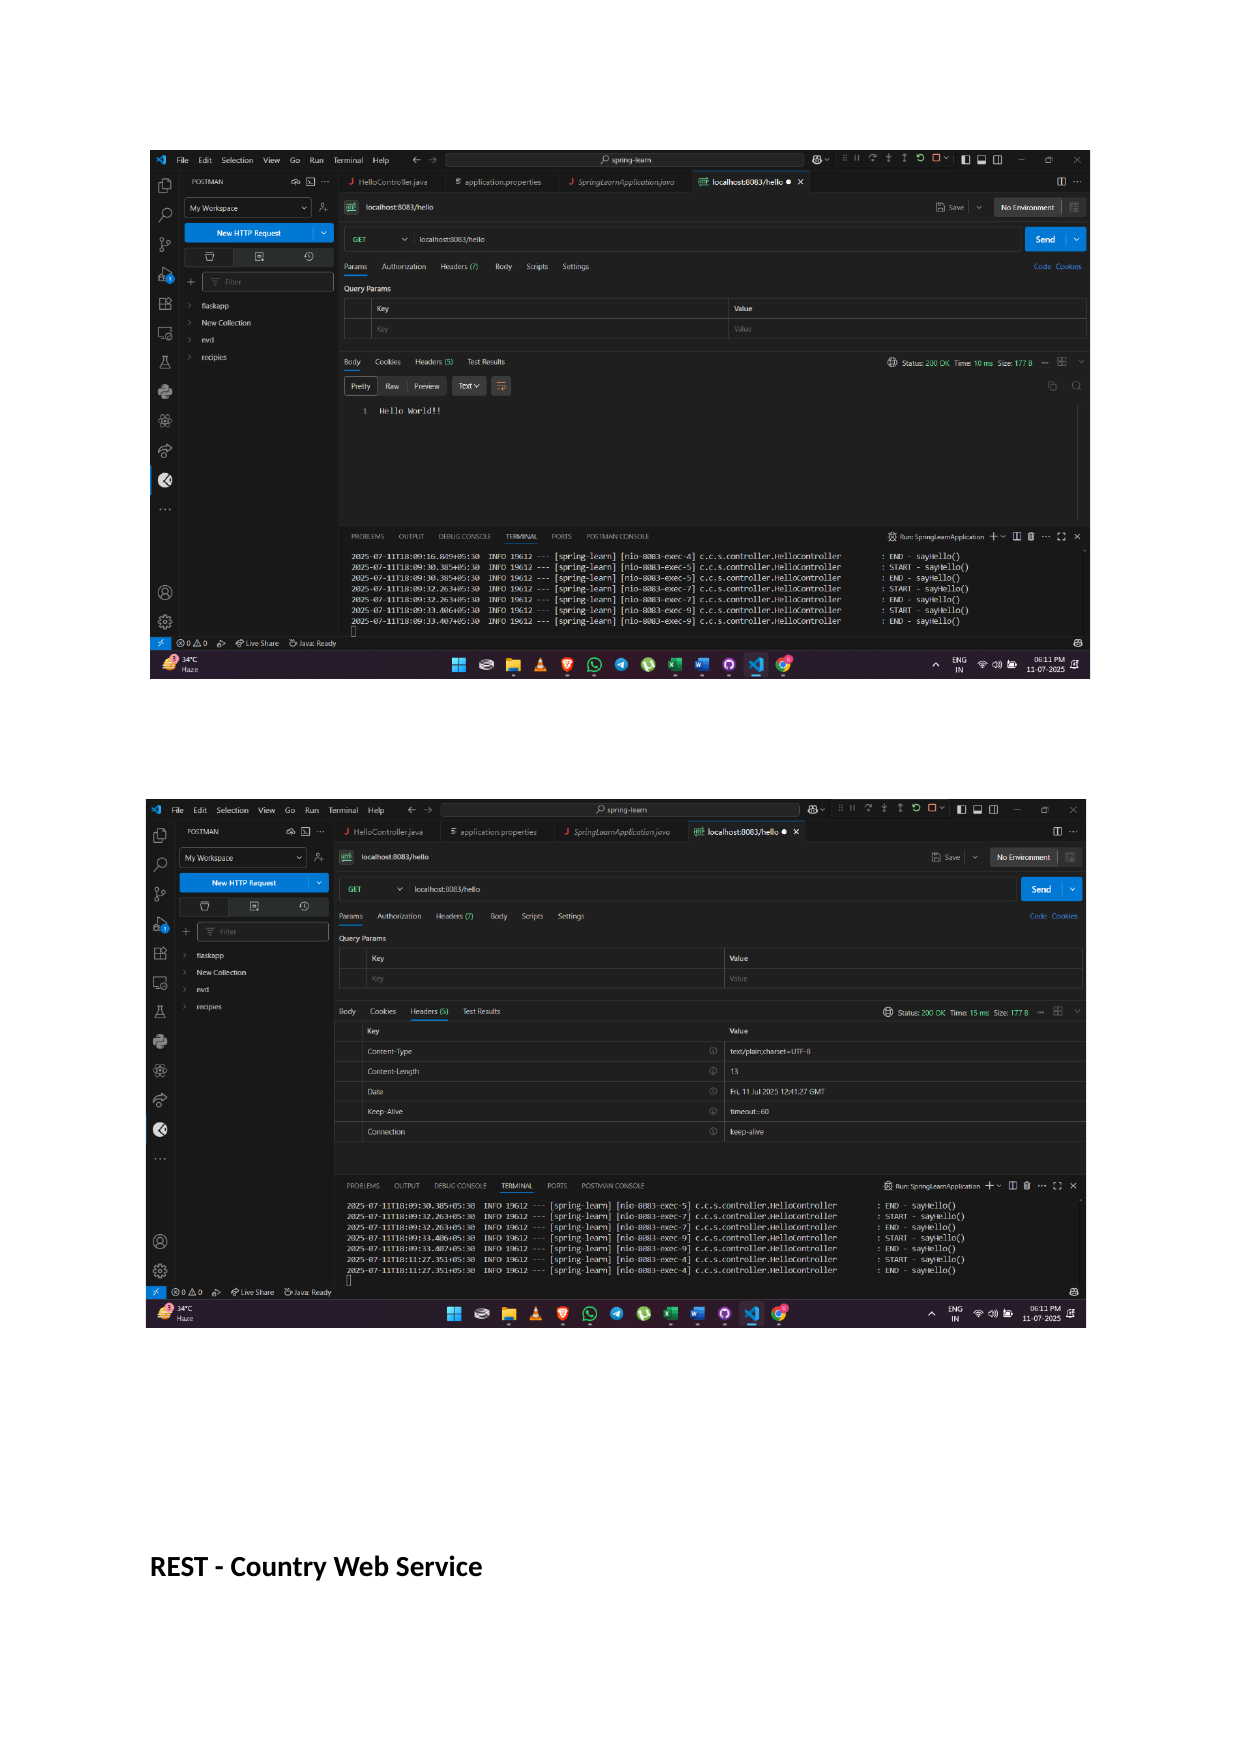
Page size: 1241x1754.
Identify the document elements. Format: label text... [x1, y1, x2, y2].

picture [145, 799, 1087, 1328]
text REST - Country Web Service [150, 1548, 1090, 1583]
picture [150, 150, 1091, 679]
